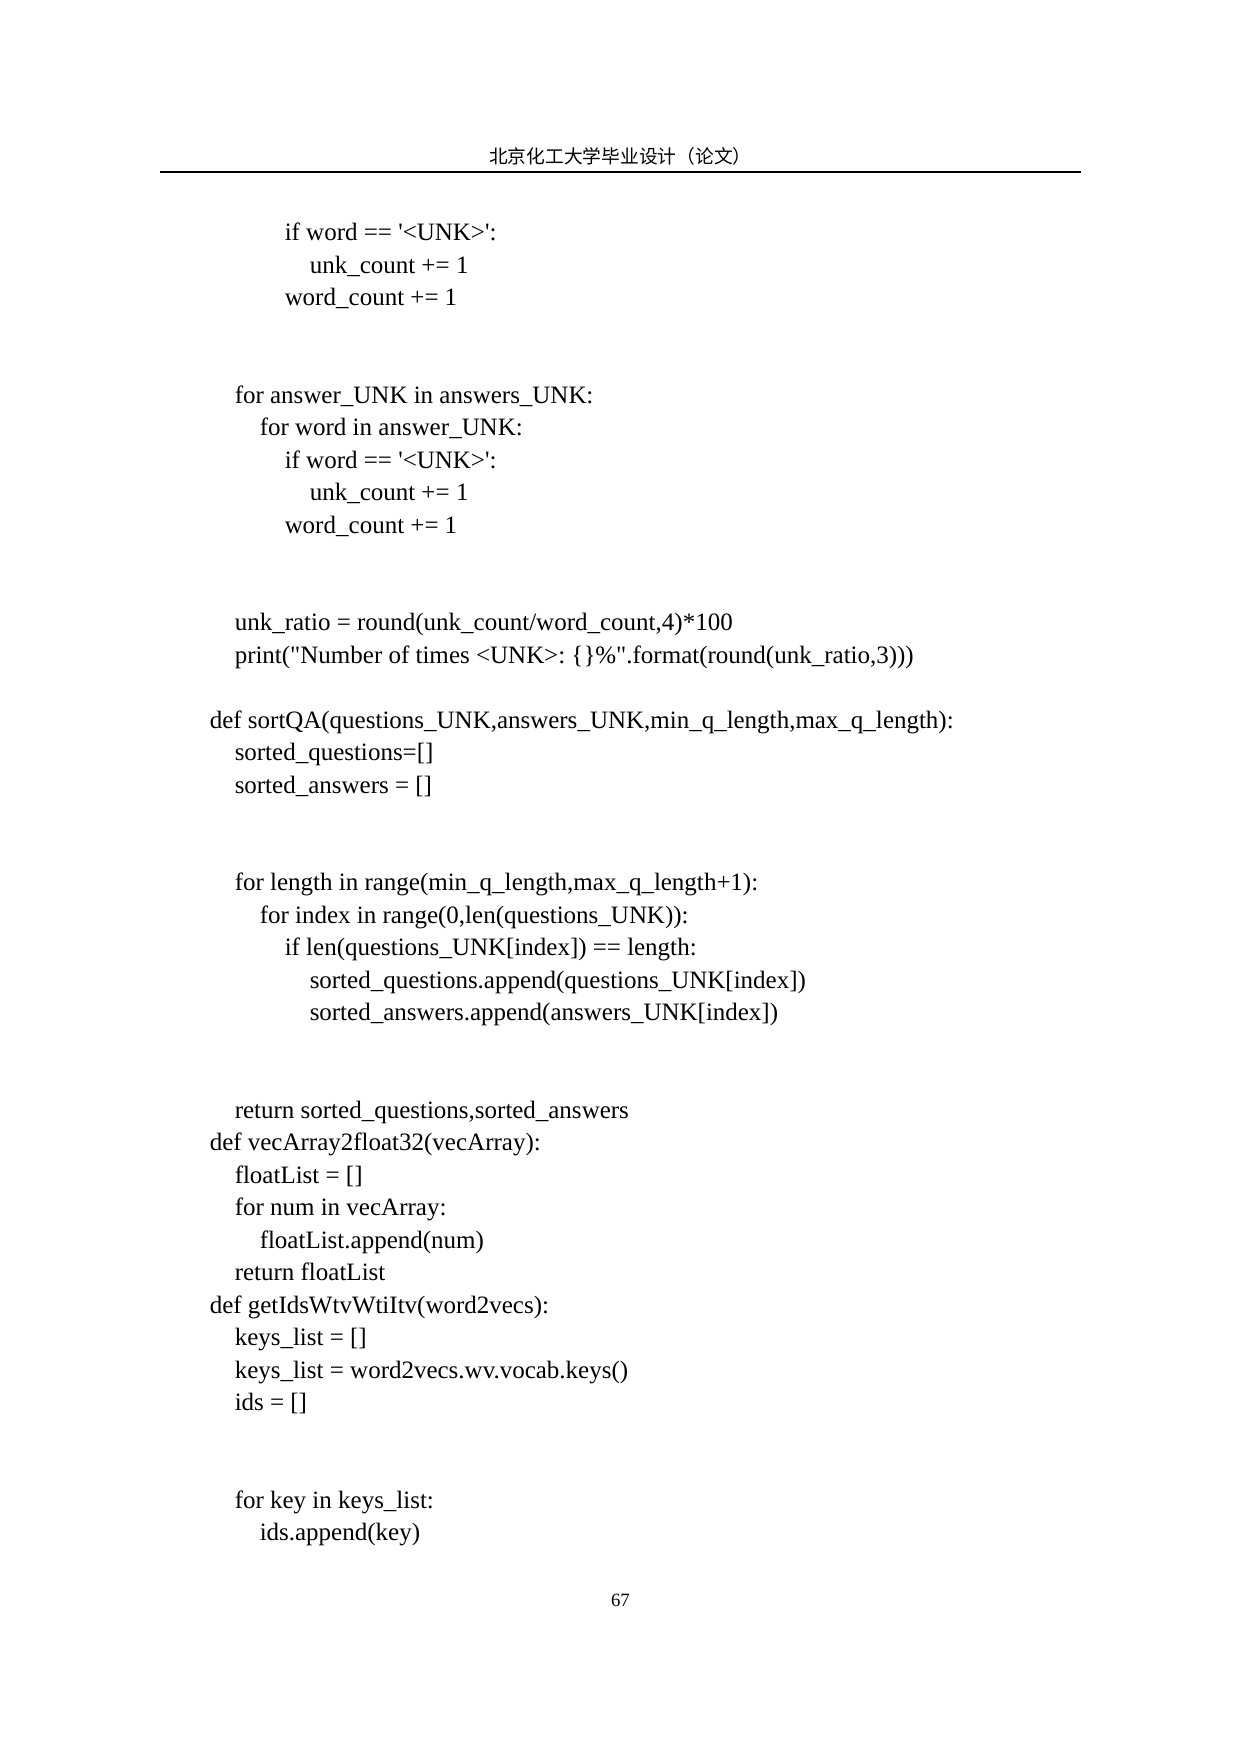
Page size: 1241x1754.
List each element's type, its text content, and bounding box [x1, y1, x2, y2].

text print("Number of times <UNK>: {}%".format(round(unk_ratio,3))) [159, 638, 1081, 670]
text keys_list = word2vecs.wv.vocab.keys() [159, 1353, 1081, 1385]
text unk_count += 1 [159, 475, 1081, 508]
text def getIdsWtvWtiItv(word2vecs): [159, 1288, 1081, 1320]
text sorted_answers = [] [159, 768, 1081, 800]
text unk_ratio = round(unk_count/word_count,4)*100 [159, 605, 1081, 638]
text word_count += 1 [159, 508, 1081, 540]
text floatList = [] [159, 1158, 1081, 1190]
text for word in answer_UNK: [159, 410, 1081, 443]
text unk_count += 1 [159, 248, 1081, 280]
text for key in keys_list: [159, 1483, 1081, 1515]
text sorted_questions.append(questions_UNK[index]) [159, 963, 1081, 995]
text def sortQA(questions_UNK,answers_UNK,min_q_length,max_q_length): [159, 703, 1081, 735]
text for answer_UNK in answers_UNK: [159, 378, 1081, 410]
text ids = [] [159, 1385, 1081, 1418]
text if word == '<UNK>': [159, 443, 1081, 475]
text if len(questions_UNK[index]) == length: [159, 930, 1081, 963]
text floatList.append(num) [159, 1223, 1081, 1255]
text for length in range(min_q_length,max_q_length+1): [159, 865, 1081, 898]
text word_count += 1 [159, 280, 1081, 313]
text for index in range(0,len(questions_UNK)): [159, 898, 1081, 930]
text return floatList [159, 1255, 1081, 1288]
text return sorted_questions,sorted_answers [159, 1093, 1081, 1125]
text if word == '<UNK>': [159, 215, 1081, 248]
text keys_list = [] [159, 1320, 1081, 1353]
text for num in vecArray: [159, 1190, 1081, 1223]
text sorted_questions=[] [159, 735, 1081, 768]
text sorted_answers.append(answers_UNK[index]) [159, 995, 1081, 1028]
text ids.append(key) [159, 1515, 1081, 1548]
text def vecArray2float32(vecArray): [159, 1125, 1081, 1158]
